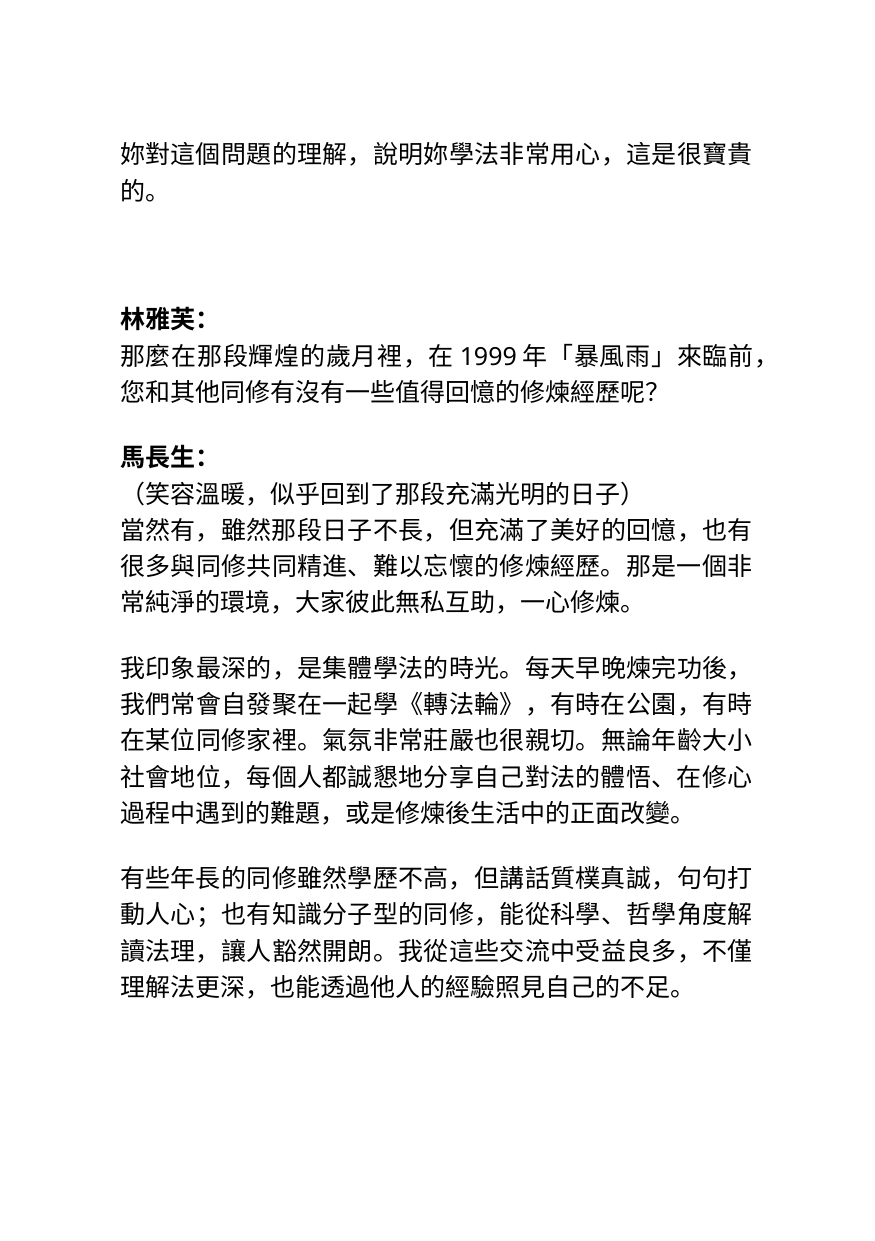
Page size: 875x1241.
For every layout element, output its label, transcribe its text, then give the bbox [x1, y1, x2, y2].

text 林雅芙： 那麼在那段輝煌的歲月裡，在1999年「暴風雨」來臨前，您和其他同修有沒有一些值得回憶的修煉經歷呢？ [120, 300, 754, 409]
text 有些年長的同修雖然學歷不高，但講話質樸真誠，句句打動人心；也有知識分子型的同修，能從科學、哲學角度解讀法理，讓人豁然開朗。我從這些交流中受益良多，不僅理解法更深，也能透過他人的經驗照見自己的不足。 [120, 859, 754, 1004]
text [120, 135, 754, 207]
text 馬長生： （笑容溫暖，似乎回到了那段充滿光明的日子） 當然有，雖然那段日子不長，但充滿了美好的回憶，也有很多與同修共同精進、難以忘懷的修煉經歷。那是一個非常純淨的環境，大家彼此無私互助，一心修煉。 [120, 438, 754, 619]
text 我印象最深的，是集體學法的時光。每天早晚煉完功後，我們常會自發聚在一起學《轉法輪》，有時在公園，有時在某位同修家裡。氣氛非常莊嚴也很親切。無論年齡大小、社會地位，每個人都誠懇地分享自己對法的體悟、在修心過程中遇到的難題，或是修煉後生活中的正面改變。 [120, 648, 754, 829]
